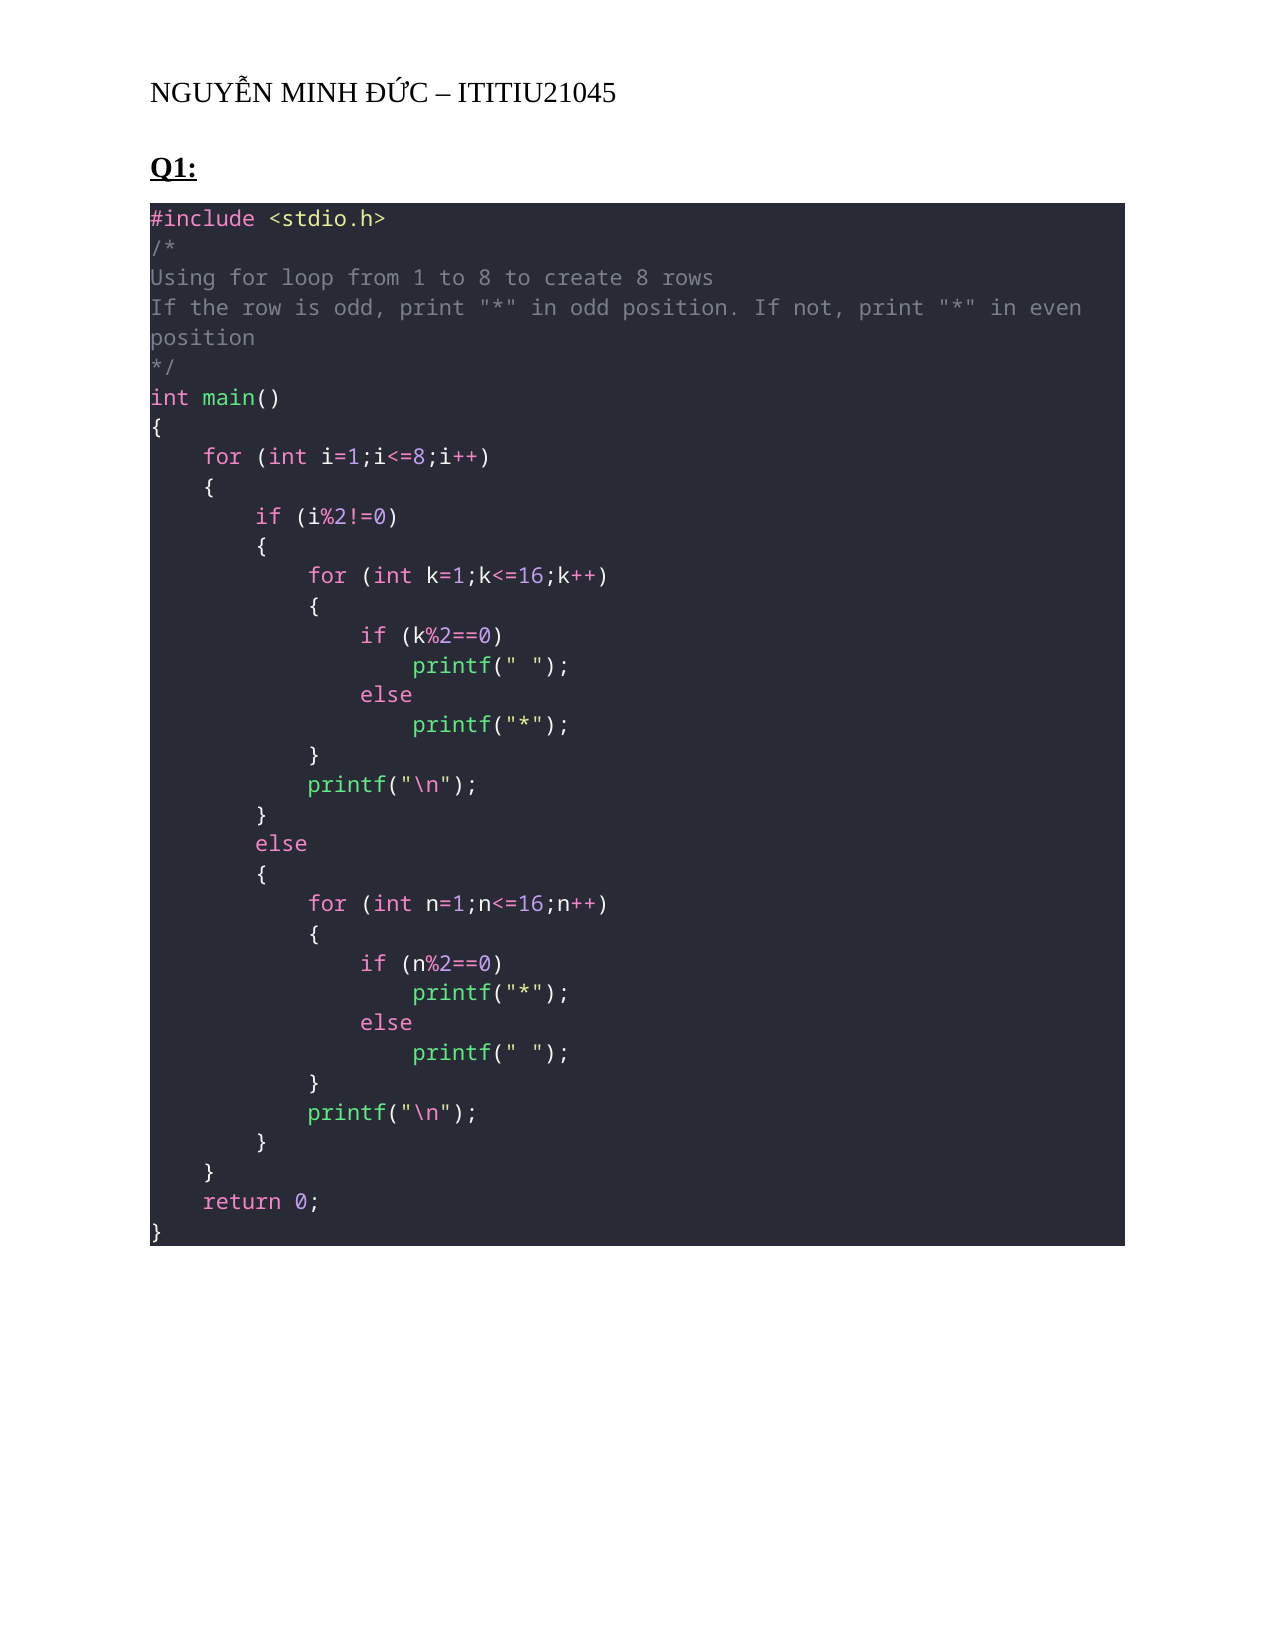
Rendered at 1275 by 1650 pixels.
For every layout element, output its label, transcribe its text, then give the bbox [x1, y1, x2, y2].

text } [150, 1126, 1125, 1156]
text else [150, 1007, 1125, 1037]
text Using for loop from 1 to 8 to create 8 rows [150, 262, 1125, 292]
text for (int k=1;k<=16;k++) [150, 560, 1125, 590]
text printf(" "); [150, 650, 1125, 679]
text else [150, 828, 1125, 858]
text printf("*"); [150, 709, 1125, 739]
text printf(" "); [150, 1037, 1125, 1067]
text for (int i=1;i<=8;i++) [150, 441, 1125, 471]
text printf("\n"); [150, 1097, 1125, 1126]
text else [150, 679, 1125, 709]
text If the row is odd, print "*" in odd position. If not, print "*" in even position [150, 292, 1125, 352]
text return 0; [150, 1186, 1125, 1216]
text } [150, 1216, 1125, 1246]
text } [150, 1067, 1125, 1097]
text printf("*"); [150, 977, 1125, 1007]
text { [150, 471, 1125, 501]
text { [150, 531, 1125, 560]
text for (int n=1;n<=16;n++) [150, 888, 1125, 918]
text */ [150, 352, 1125, 382]
text if (n%2==0) [150, 948, 1125, 977]
text #include <stdio.h> [150, 203, 1125, 233]
text } [150, 1156, 1125, 1186]
text printf("\n"); [150, 769, 1125, 799]
text /* [150, 233, 1125, 262]
text { [150, 411, 1125, 441]
text { [150, 590, 1125, 620]
text if (k%2==0) [150, 620, 1125, 650]
text if (i%2!=0) [150, 501, 1125, 531]
text int main() [150, 382, 1125, 411]
text } [150, 799, 1125, 828]
text Q1: [150, 150, 1125, 183]
text } [150, 739, 1125, 769]
text { [150, 918, 1125, 948]
text { [150, 858, 1125, 888]
